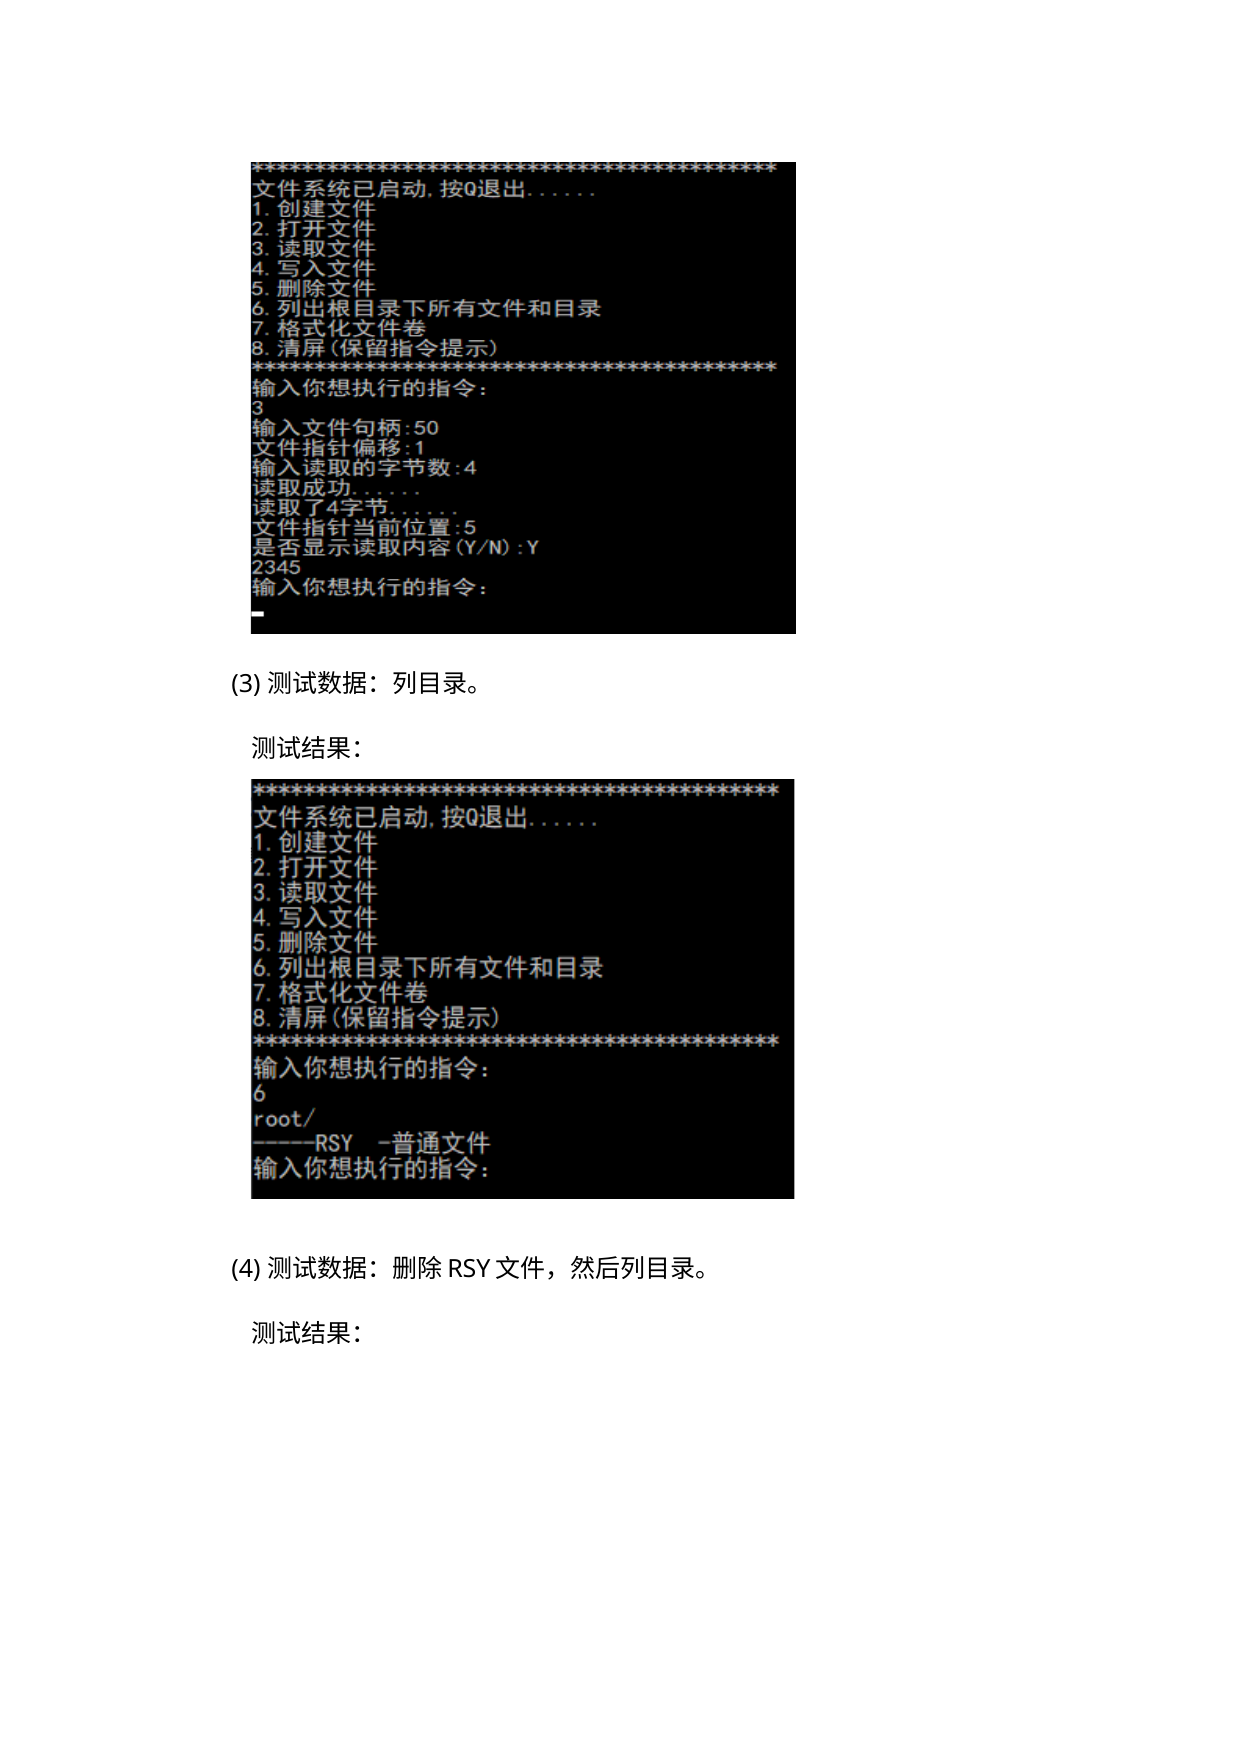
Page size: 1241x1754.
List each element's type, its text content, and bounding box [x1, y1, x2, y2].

picture [250, 779, 795, 1199]
list 测试结果： [231, 1299, 1053, 1364]
list (3) 测试数据：列目录。 [231, 649, 1053, 714]
picture [250, 162, 796, 634]
list 测试结果： [231, 714, 1053, 779]
list (4) 测试数据：删除RSY文件，然后列目录。 [231, 1234, 1053, 1299]
